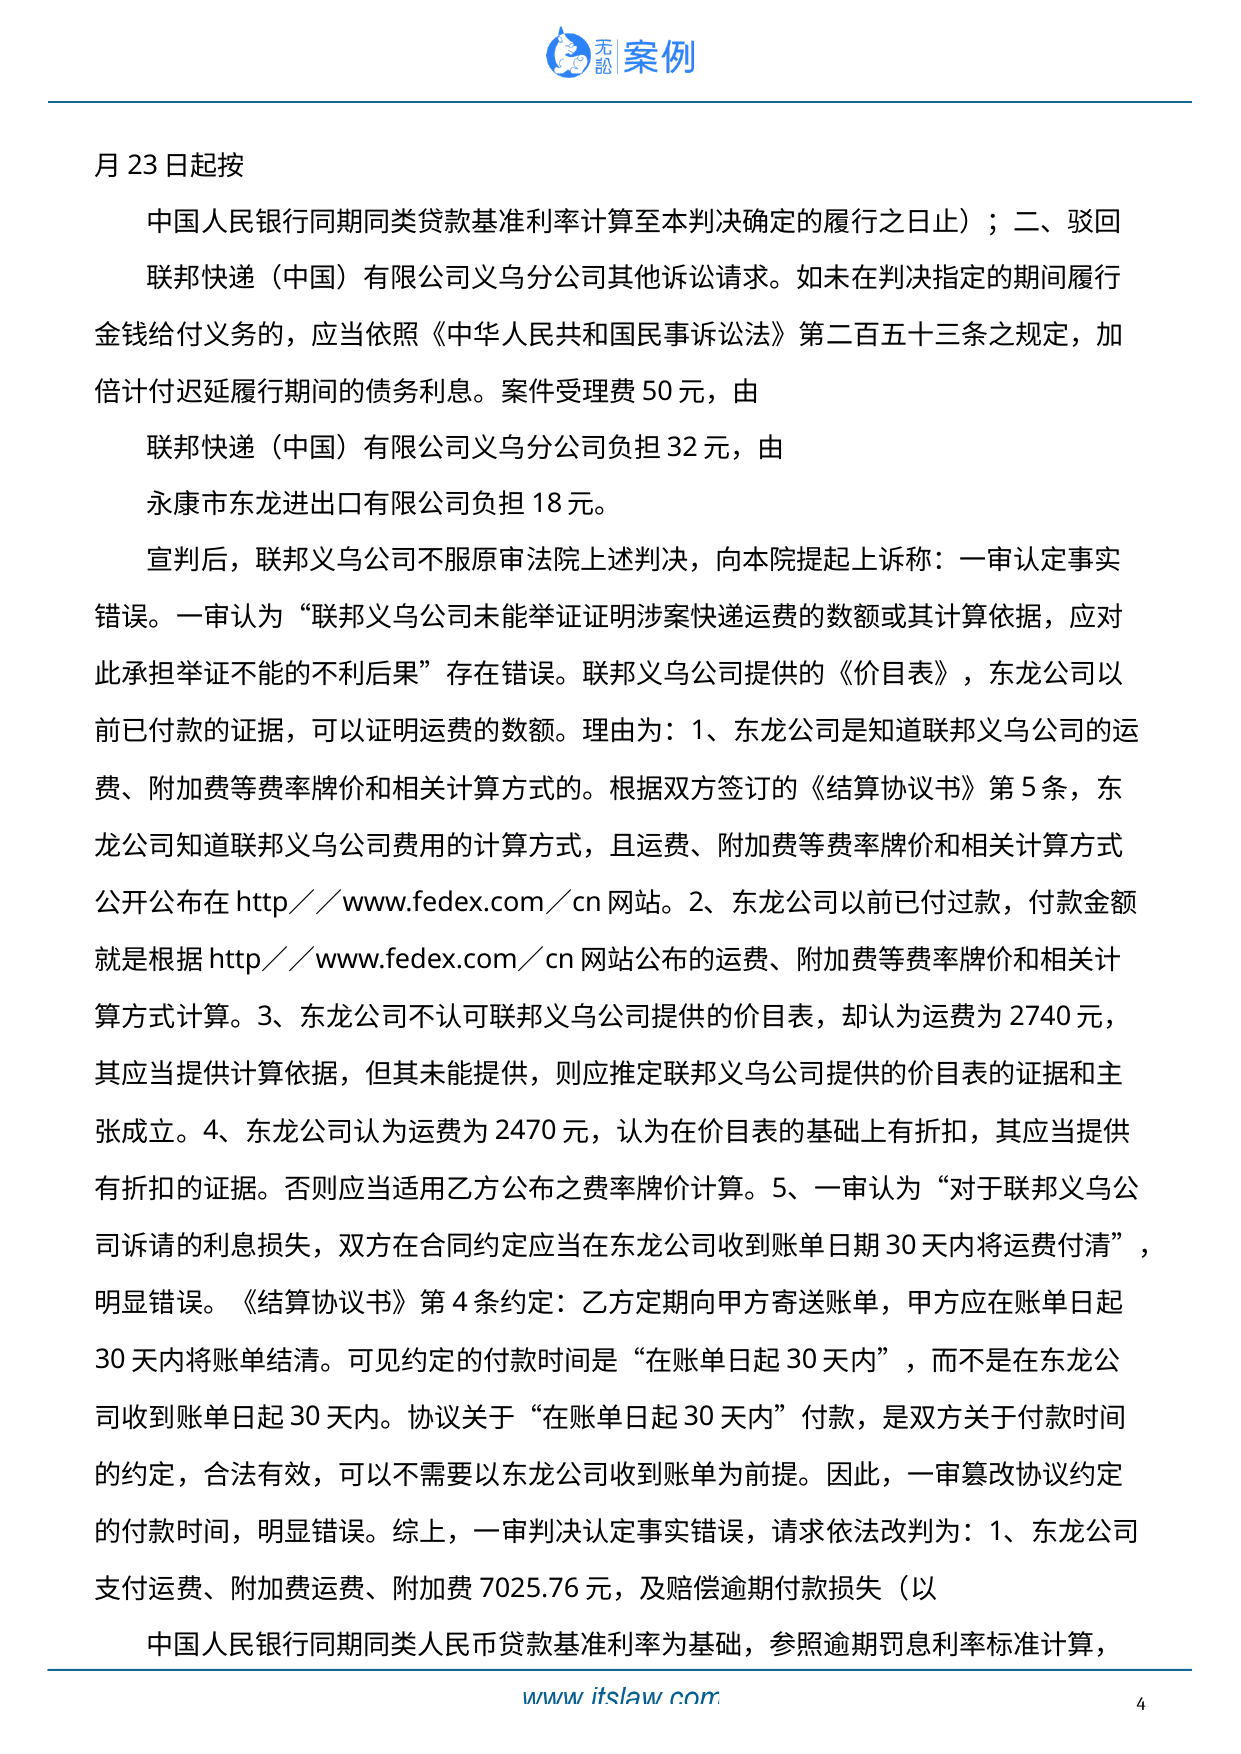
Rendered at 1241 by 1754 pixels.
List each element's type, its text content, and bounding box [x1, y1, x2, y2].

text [94, 1621, 1146, 1665]
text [94, 85, 1146, 186]
text 联邦快递（中国）有限公司义乌分公司负担32元，由 [94, 424, 1146, 468]
text 联邦快递（中国）有限公司义乌分公司其他诉讼请求。如未在判决指定的期间履行金钱给付义务的，应当依照《中华人民共和国民事诉讼法》第二百五十三条之规定，加倍计付迟延履行期间的债务利息。案件受理费50元，由 [94, 253, 1146, 412]
text 中国人民银行同期同类贷款基准利率计算至本判决确定的履行之日止）；二、驳回 [94, 198, 1146, 242]
text 永康市东龙进出口有限公司负担18元。 [94, 479, 1146, 524]
picture [546, 26, 694, 78]
text 宣判后，联邦义乌公司不服原审法院上述判决，向本院提起上诉称：一审认定事实错误。一审认为“联邦义乌公司未能举证证明涉案快递运费的数额或其计算依据，应对此承担举证不能的不利后果”存在错误。联邦义乌公司提供的《价目表》，东龙公司以前已付款的证据，可以证明运费的数额。理由为：1、东龙公司是知道联邦义乌公司的运费、附加费等费率牌价和相关计算方式的。根据双方签订的《结算协议书》第5条，东龙公司知道联邦义乌公司费用的计算方式，且运费、附加费等费率牌价和相关计算方式公开公布在http／／www.fedex.com／cn网站。2、东龙公司以前已付过款，付款金额就是根据http／／www.fedex.com／cn网站公布的运费、附加费等费率牌价和相关计算方式计算。3、东龙公司不认可联邦义乌公司提供的价目表，却认为运费为2740元，其应当提供计算依据，但其未能提供，则应推定联邦义乌公司提供的价目表的证据和主张成立。4、东龙公司认为运费为2470元，认为在价目表的基础上有折扣，其应当提供有折扣的证据。否则应当适用乙方公布之费率牌价计算。5、一审认为“对于联邦义乌公司诉请的利息损失，双方在合同约定应当在东龙公司收到账单日期30天内将运费付清”，明显错误。《结算协议书》第4条约定：乙方定期向甲方寄送账单，甲方应在账单日起30天内将账单结清。可见约定的付款时间是“在账单日起30天内”，而不是在东龙公司收到账单日起30天内。协议关于“在账单日起30天内”付款，是双方关于付款时间的约定，合法有效，可以不需要以东龙公司收到账单为前提。因此，一审篡改协议约定的付款时间，明显错误。综上，一审判决认定事实错误，请求依法改判为：1、东龙公司支付运费、附加费运费、附加费7025.76元，及赔偿逾期付款损失（以 [94, 535, 1146, 1609]
picture [523, 1687, 720, 1704]
